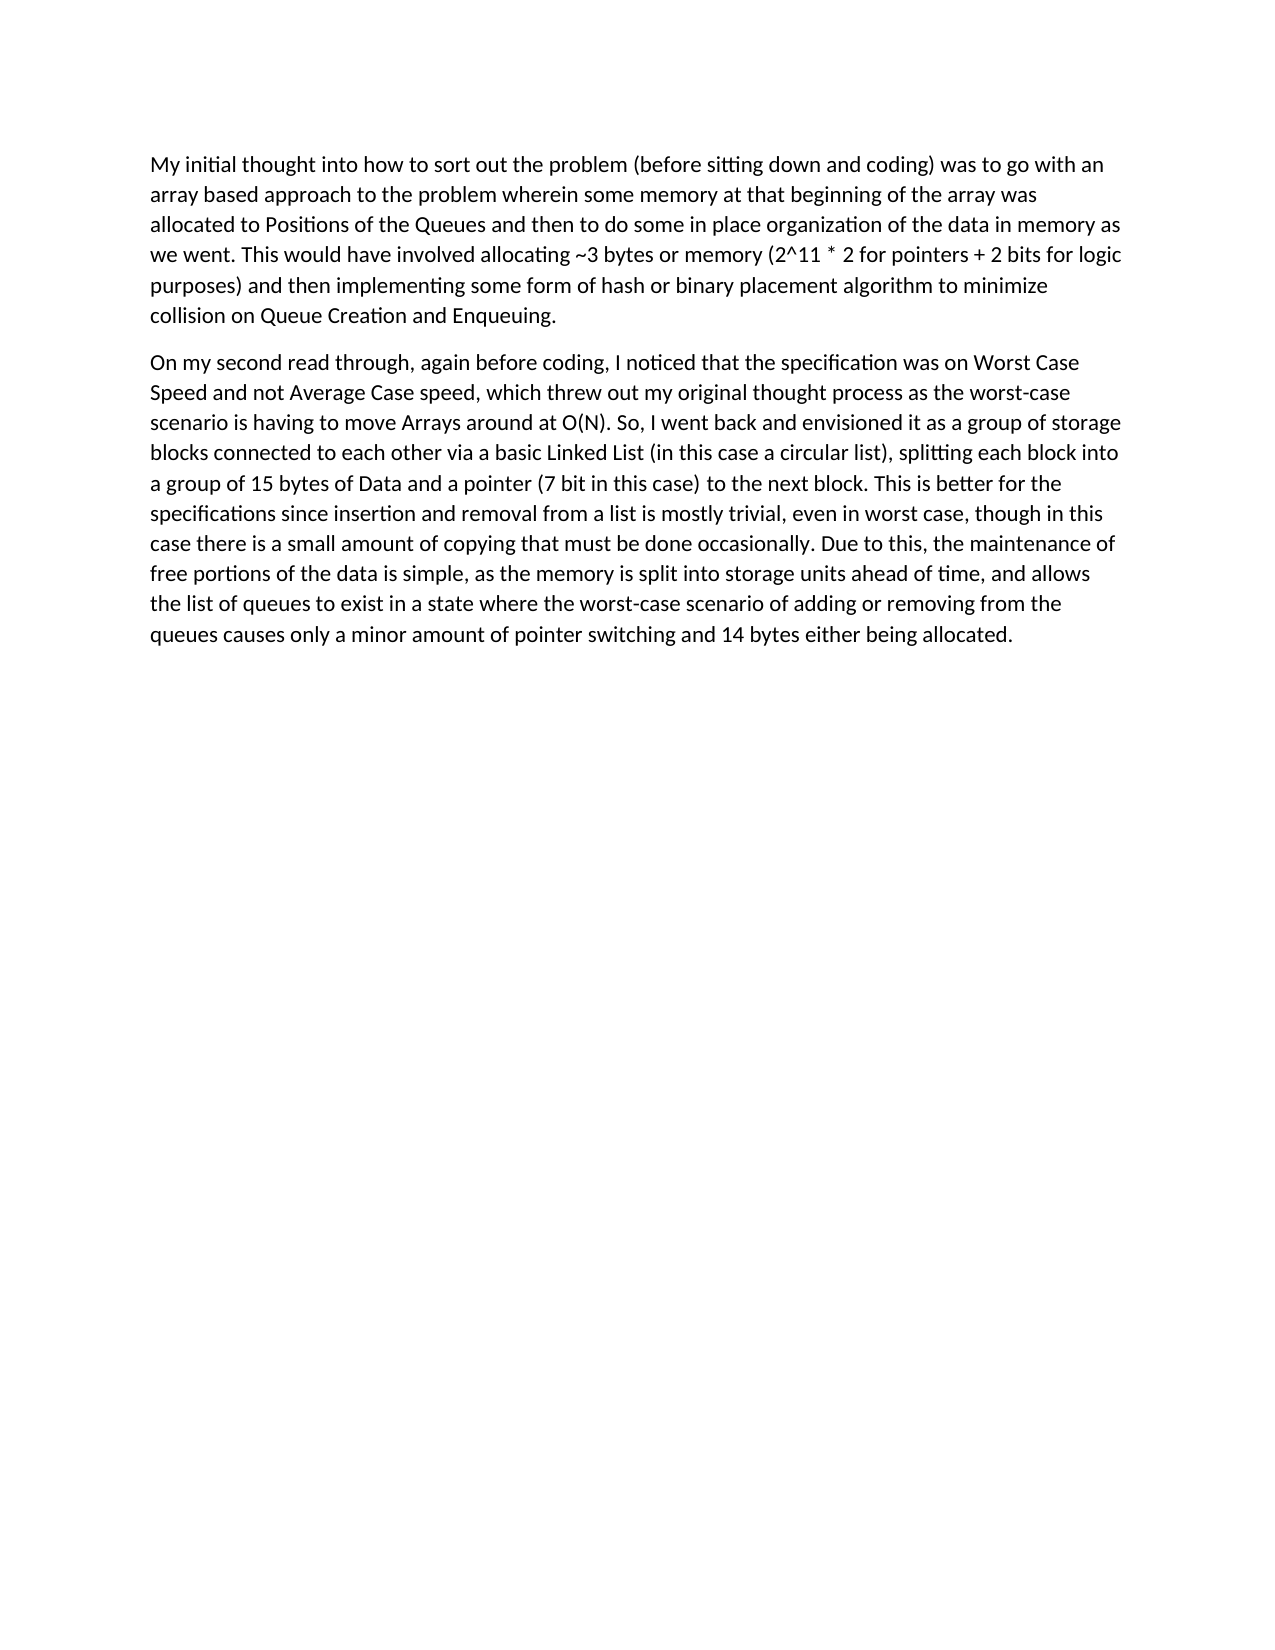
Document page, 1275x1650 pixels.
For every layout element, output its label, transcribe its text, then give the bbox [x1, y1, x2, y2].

text On my second read through, again before coding, I noticed that the specification was on Worst Case Speed and not Average Case speed, which threw out my original thought process as the worst-case scenario is having to move Arrays around at O(N). So, I went back and envisioned it as a group of storage blocks connected to each other via a basic Linked List (in this case a circular list), splitting each block into a group of 15 bytes of Data and a pointer (7 bit in this case) to the next block. This is better for the specifications since insertion and removal from a list is mostly trivial, even in worst case, though in this case there is a small amount of copying that must be done occasionally. Due to this, the maintenance of free portions of the data is simple, as the memory is split into storage units ahead of time, and allows the list of queues to exist in a state where the worst-case scenario of adding or removing from the queues causes only a minor amount of pointer switching and 14 bytes either being allocated. [150, 348, 1125, 648]
text My initial thought into how to sort out the problem (before sitting down and coding) was to go with an array based approach to the problem wherein some memory at that beginning of the array was allocated to Positions of the Queues and then to do some in place organization of the data in memory as we went. This would have involved allocating ~3 bytes or memory (2^11 * 2 for pointers + 2 bits for logic purposes) and then implementing some form of hash or binary placement algorithm to minimize collision on Queue Creation and Enqueuing. [150, 150, 1125, 329]
